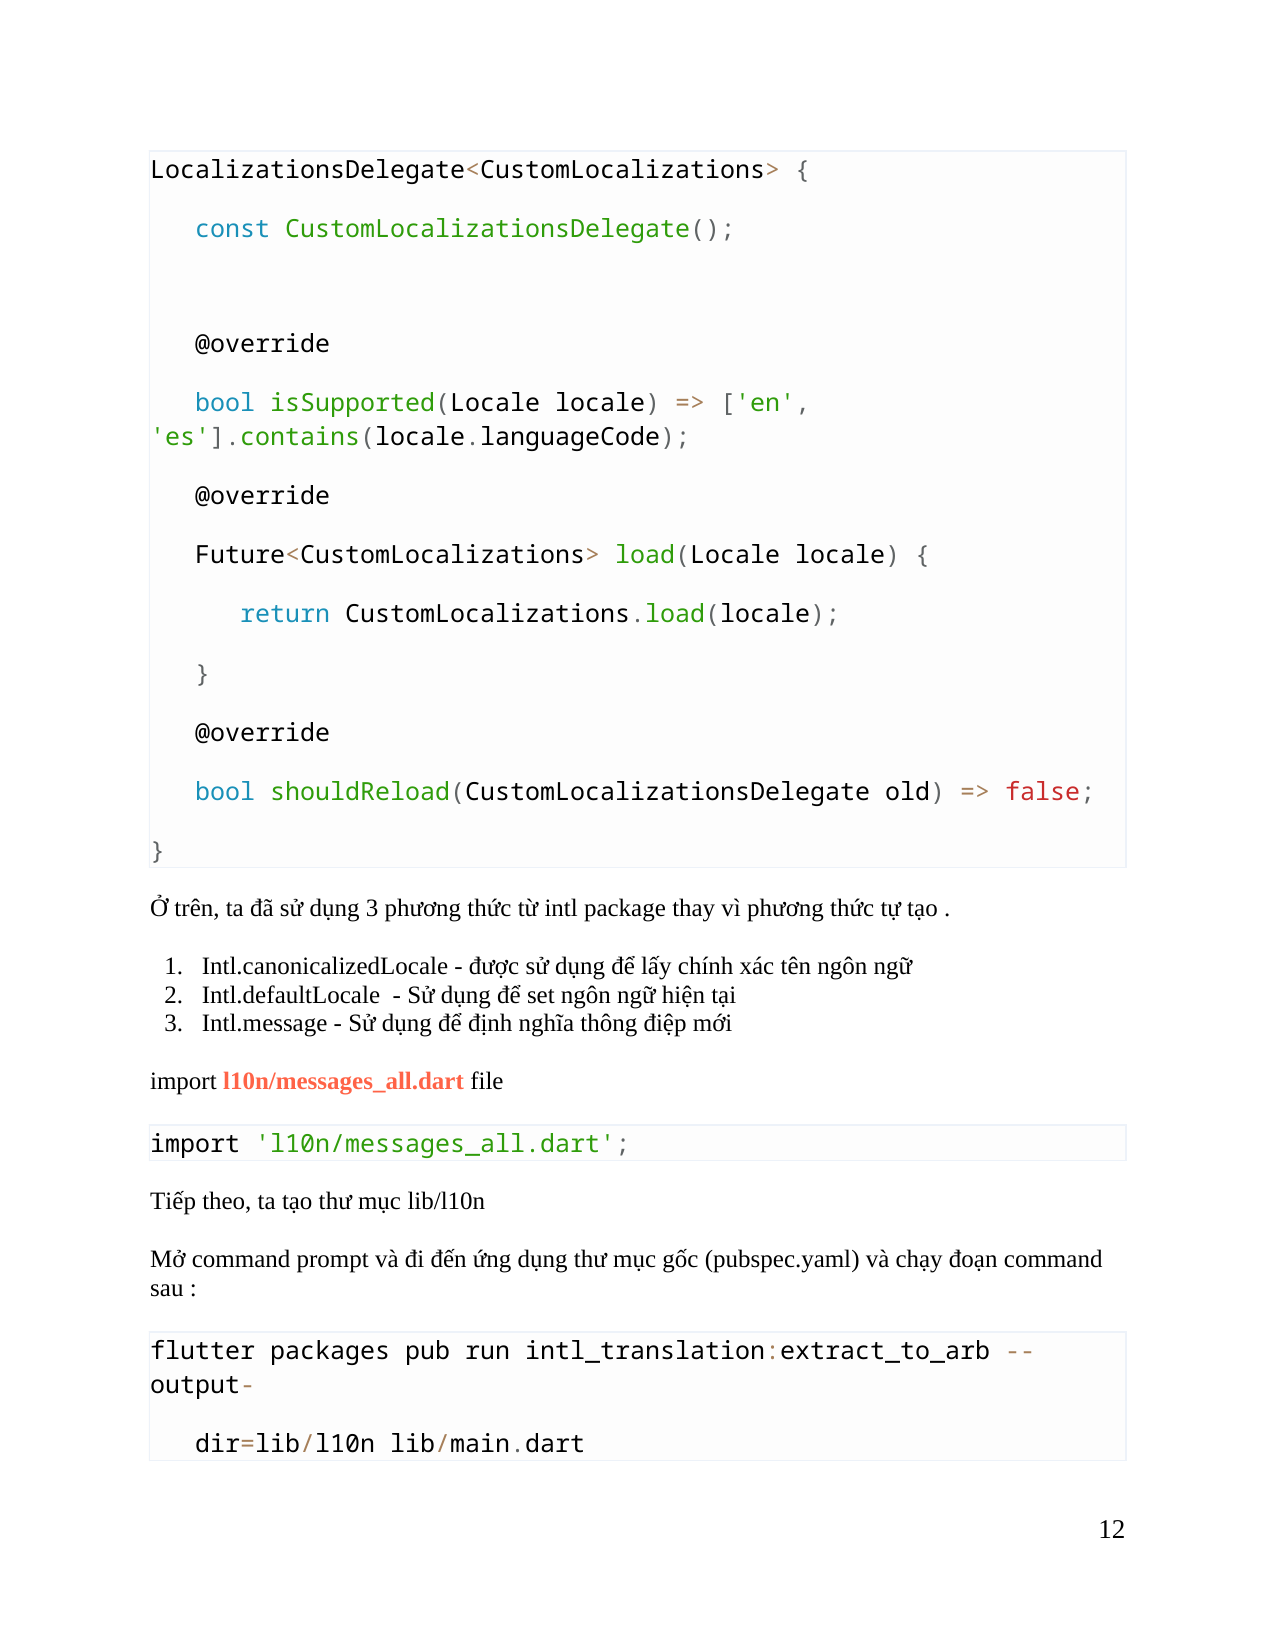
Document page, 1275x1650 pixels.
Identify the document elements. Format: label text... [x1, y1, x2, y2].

list Intl.message - Sử dụng để định nghĩa thông điệp mới [164, 1008, 1125, 1037]
text import l10n/messages_all.dart file [150, 1066, 1125, 1095]
text import 'l10n/messages_all.dart'; [150, 1126, 1125, 1160]
text LocalizationsDelegate<CustomLocalizations> { [150, 152, 1125, 186]
text flutter packages pub run intl_translation:extract_to_arb --output- [150, 1333, 1125, 1401]
text return CustomLocalizations.load(locale); [150, 594, 1125, 630]
text Ở trên, ta đã sử dụng 3 phương thức từ intl package thay vì phương thức tự tạo . [150, 893, 1125, 922]
text @override [150, 476, 1125, 512]
text const CustomLocalizationsDelegate(); [150, 209, 1125, 245]
text bool isSupported(Locale locale) => ['en', 'es'].contains(locale.languageCode); [150, 383, 1125, 453]
text @override [150, 713, 1125, 748]
text bool shouldReload(CustomLocalizationsDelegate old) => false; [150, 772, 1125, 807]
text @override [150, 324, 1125, 360]
list Intl.canonicalizedLocale - được sử dụng để lấy chính xác tên ngôn ngữ [164, 951, 1125, 980]
text } [150, 831, 1125, 867]
text Mở command prompt và đi đến ứng dụng thư mục gốc (pubspec.yaml) và chạy đoạn command sau : [150, 1244, 1125, 1302]
text } [150, 654, 1125, 689]
text Future<CustomLocalizations> load(Locale locale) { [150, 536, 1125, 571]
text dir=lib/l10n lib/main.dart [150, 1424, 1125, 1460]
list Intl.defaultLocale - Sử dụng để set ngôn ngữ hiện tại [164, 980, 1125, 1008]
text Tiếp theo, ta tạo thư mục lib/l10n [150, 1186, 1125, 1215]
